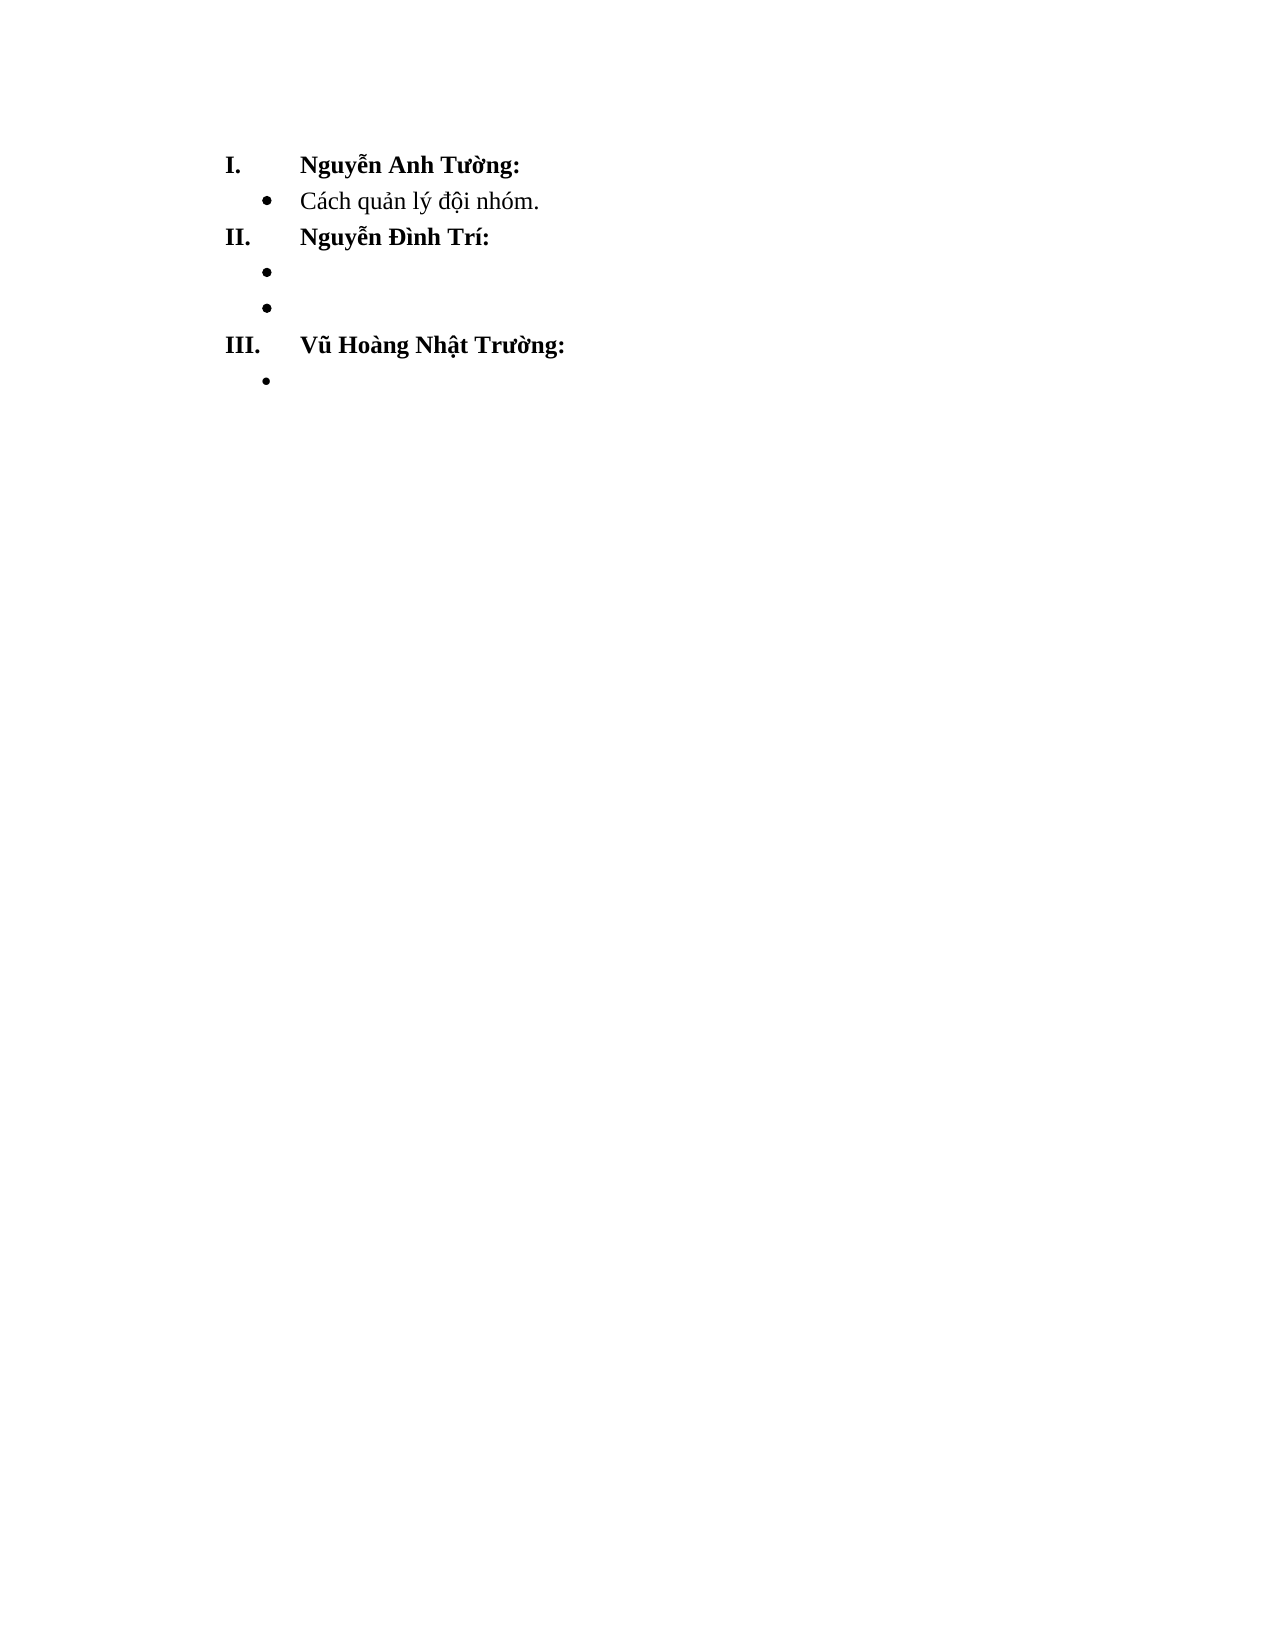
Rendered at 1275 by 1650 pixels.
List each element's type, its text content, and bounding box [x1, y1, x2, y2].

list Vũ Hoàng Nhật Trường: [225, 330, 1125, 358]
list Cách quản lý đội nhóm. [262, 186, 1125, 215]
list Nguyễn Đình Trí: [225, 222, 1125, 251]
list Nguyễn Anh Tường: [225, 150, 1125, 179]
